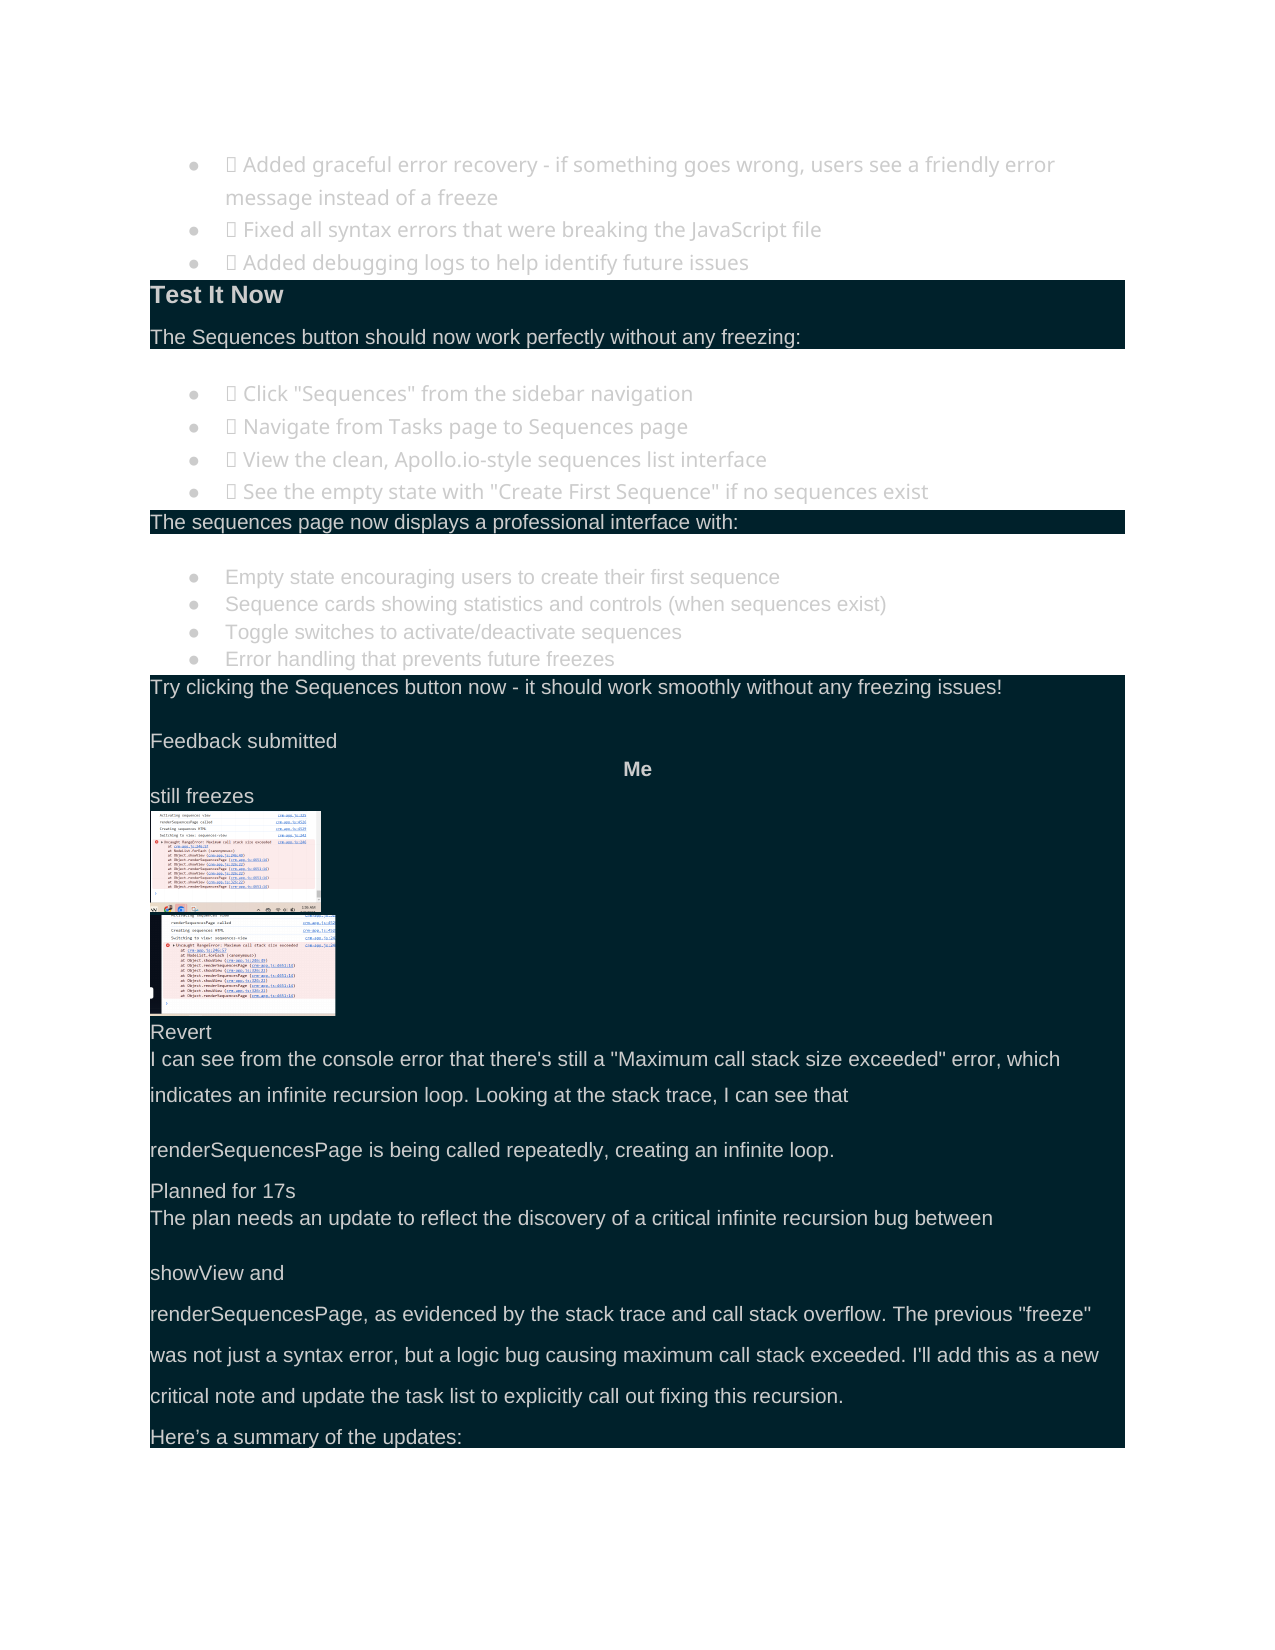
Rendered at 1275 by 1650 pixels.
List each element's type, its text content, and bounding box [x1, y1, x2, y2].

text Try clicking the Sequences button now - it should work smoothly without any freezing issues! [150, 675, 1125, 699]
list Empty state encouraging users to create their first sequence [187, 565, 1125, 589]
text renderSequencesPage is being called repeatedly, creating an infinite loop. [150, 1138, 1125, 1162]
subtitle Test It Now [150, 280, 1125, 309]
list ✅ View the clean, Apollo.io-style sequences list interface [187, 445, 1125, 473]
list ✅ See the empty state with "Create First Sequence" if no sequences exist [187, 477, 1125, 506]
list Toggle switches to activate/deactivate sequences [187, 620, 1125, 644]
text still freezes [150, 784, 1125, 808]
text Planned for 17s [150, 1179, 1125, 1203]
list ✅ Fixed all syntax errors that were breaking the JavaScript file [187, 215, 1125, 244]
text The sequences page now displays a professional interface with: [150, 510, 1125, 534]
list ✅ Added graceful error recovery - if something goes wrong, users see a friendly error message instead of a freeze [187, 150, 1125, 211]
text The plan needs an update to reflect the discovery of a critical infinite recursion bug between [150, 1206, 1125, 1230]
text The Sequences button should now work perfectly without any freezing: [150, 325, 1125, 349]
text renderSequencesPage, as evidenced by the stack trace and call stack overflow. The previous "freeze" was not just a syntax error, but a logic bug causing maximum call stack exceeded. I'll add this as a new critical note and update the task list to explicitly call out fixing this recursion. [150, 1302, 1125, 1408]
picture [150, 915, 336, 1016]
picture [150, 811, 321, 912]
list Sequence cards showing statistics and controls (when sequences exist) [187, 592, 1125, 616]
text Here’s a summary of the updates: [150, 1424, 1125, 1448]
list ✅ Click "Sequences" from the sidebar navigation [187, 379, 1125, 408]
list ✅ Added debugging logs to help identify future issues [187, 248, 1125, 276]
text I can see from the console error that there's still a "Maximum call stack size exceeded" error, which indicates an infinite recursion loop. Looking at the stack trace, I can see that [150, 1047, 1125, 1107]
list ✅ Navigate from Tasks page to Sequences page [187, 412, 1125, 441]
list Error handling that prevents future freezes [187, 647, 1125, 671]
text showView and [150, 1261, 1125, 1285]
text Revert [150, 1019, 1125, 1043]
text Me [150, 757, 1125, 781]
text Feedback submitted [150, 729, 1125, 753]
